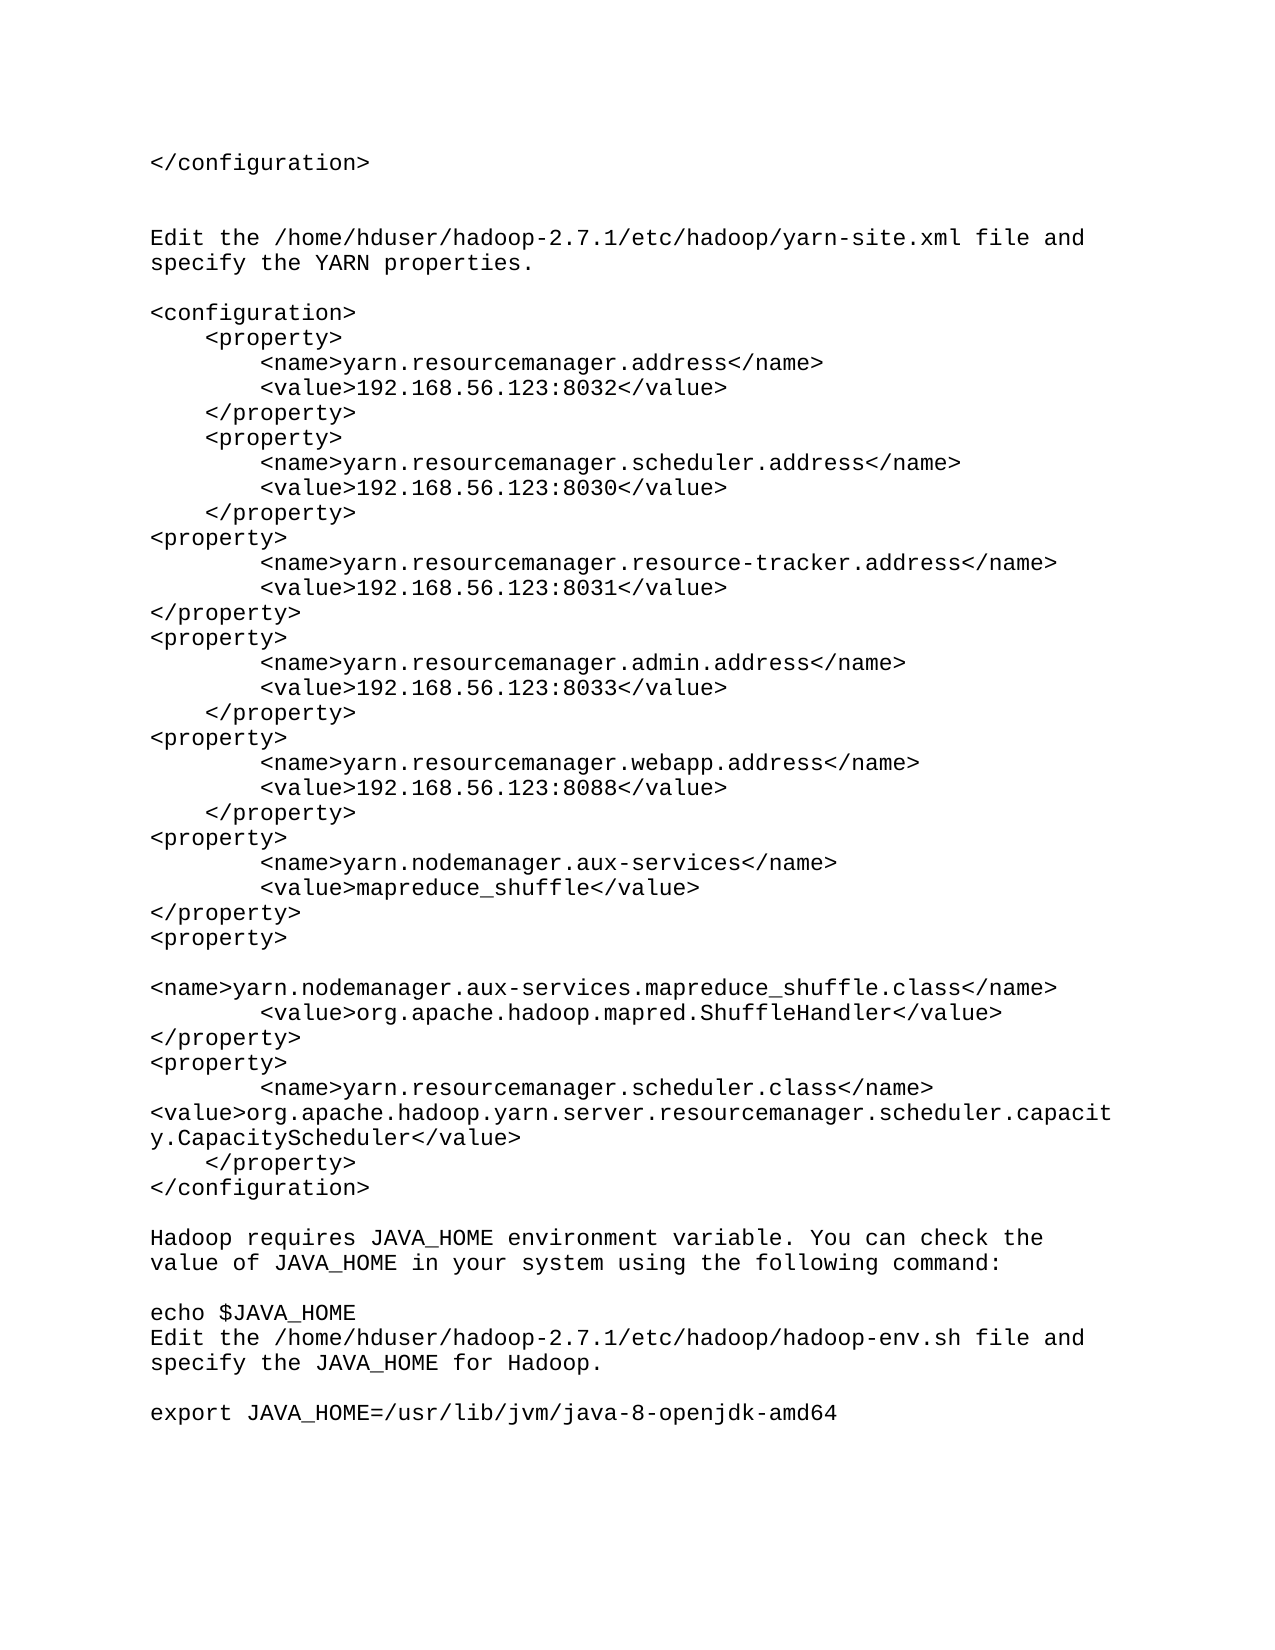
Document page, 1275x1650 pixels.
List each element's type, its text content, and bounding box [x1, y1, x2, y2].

text </property> [150, 600, 1125, 625]
text <property> [150, 1050, 1125, 1075]
text <property> [150, 825, 1125, 850]
text <name>yarn.nodemanager.aux-services.mapreduce_shuffle.class</name> [150, 950, 1125, 1000]
text Hadoop requires JAVA_HOME environment variable. You can check the value of JAVA_HOME in your system using the following command: [150, 1225, 1125, 1275]
text <name>yarn.resourcemanager.address</name> [150, 350, 1125, 375]
text <value>192.168.56.123:8031</value> [150, 575, 1125, 600]
text </configuration> [150, 150, 1125, 175]
text <name>yarn.resourcemanager.resource-tracker.address</name> [150, 550, 1125, 575]
text <configuration> [150, 300, 1125, 325]
text <property> [150, 925, 1125, 950]
text </property> [150, 1150, 1125, 1175]
text <name>yarn.nodemanager.aux-services</name> [150, 850, 1125, 875]
text </property> [150, 400, 1125, 425]
text <name>yarn.resourcemanager.scheduler.address</name> [150, 450, 1125, 475]
text <name>yarn.resourcemanager.webapp.address</name> [150, 750, 1125, 775]
text <name>yarn.resourcemanager.admin.address</name> [150, 650, 1125, 675]
text <value>org.apache.hadoop.mapred.ShuffleHandler</value> [150, 1000, 1125, 1025]
text <property> [150, 625, 1125, 650]
text </property> [150, 800, 1125, 825]
text <property> [150, 725, 1125, 750]
text </configuration> [150, 1175, 1125, 1200]
text <name>yarn.resourcemanager.scheduler.class</name> [150, 1075, 1125, 1100]
text <value>192.168.56.123:8030</value> [150, 475, 1125, 500]
text <value>192.168.56.123:8088</value> [150, 775, 1125, 800]
text echo $JAVA_HOME [150, 1300, 1125, 1325]
text </property> [150, 500, 1125, 525]
text <property> [150, 525, 1125, 550]
text Edit the /home/hduser/hadoop-2.7.1/etc/hadoop/hadoop-env.sh file and specify the JAVA_HOME for Hadoop. [150, 1325, 1125, 1375]
text Edit the /home/hduser/hadoop-2.7.1/etc/hadoop/yarn-site.xml file and specify the YARN properties. [150, 225, 1125, 275]
text </property> [150, 700, 1125, 725]
text <value>mapreduce_shuffle</value> [150, 875, 1125, 900]
text <value>192.168.56.123:8033</value> [150, 675, 1125, 700]
text <property> [150, 325, 1125, 350]
text <value>org.apache.hadoop.yarn.server.resourcemanager.scheduler.capacity.CapacityScheduler</value> [150, 1100, 1125, 1150]
text <value>192.168.56.123:8032</value> [150, 375, 1125, 400]
text <property> [150, 425, 1125, 450]
text export JAVA_HOME=/usr/lib/jvm/java-8-openjdk-amd64 [150, 1400, 1125, 1425]
text </property> [150, 1025, 1125, 1050]
text </property> [150, 900, 1125, 925]
